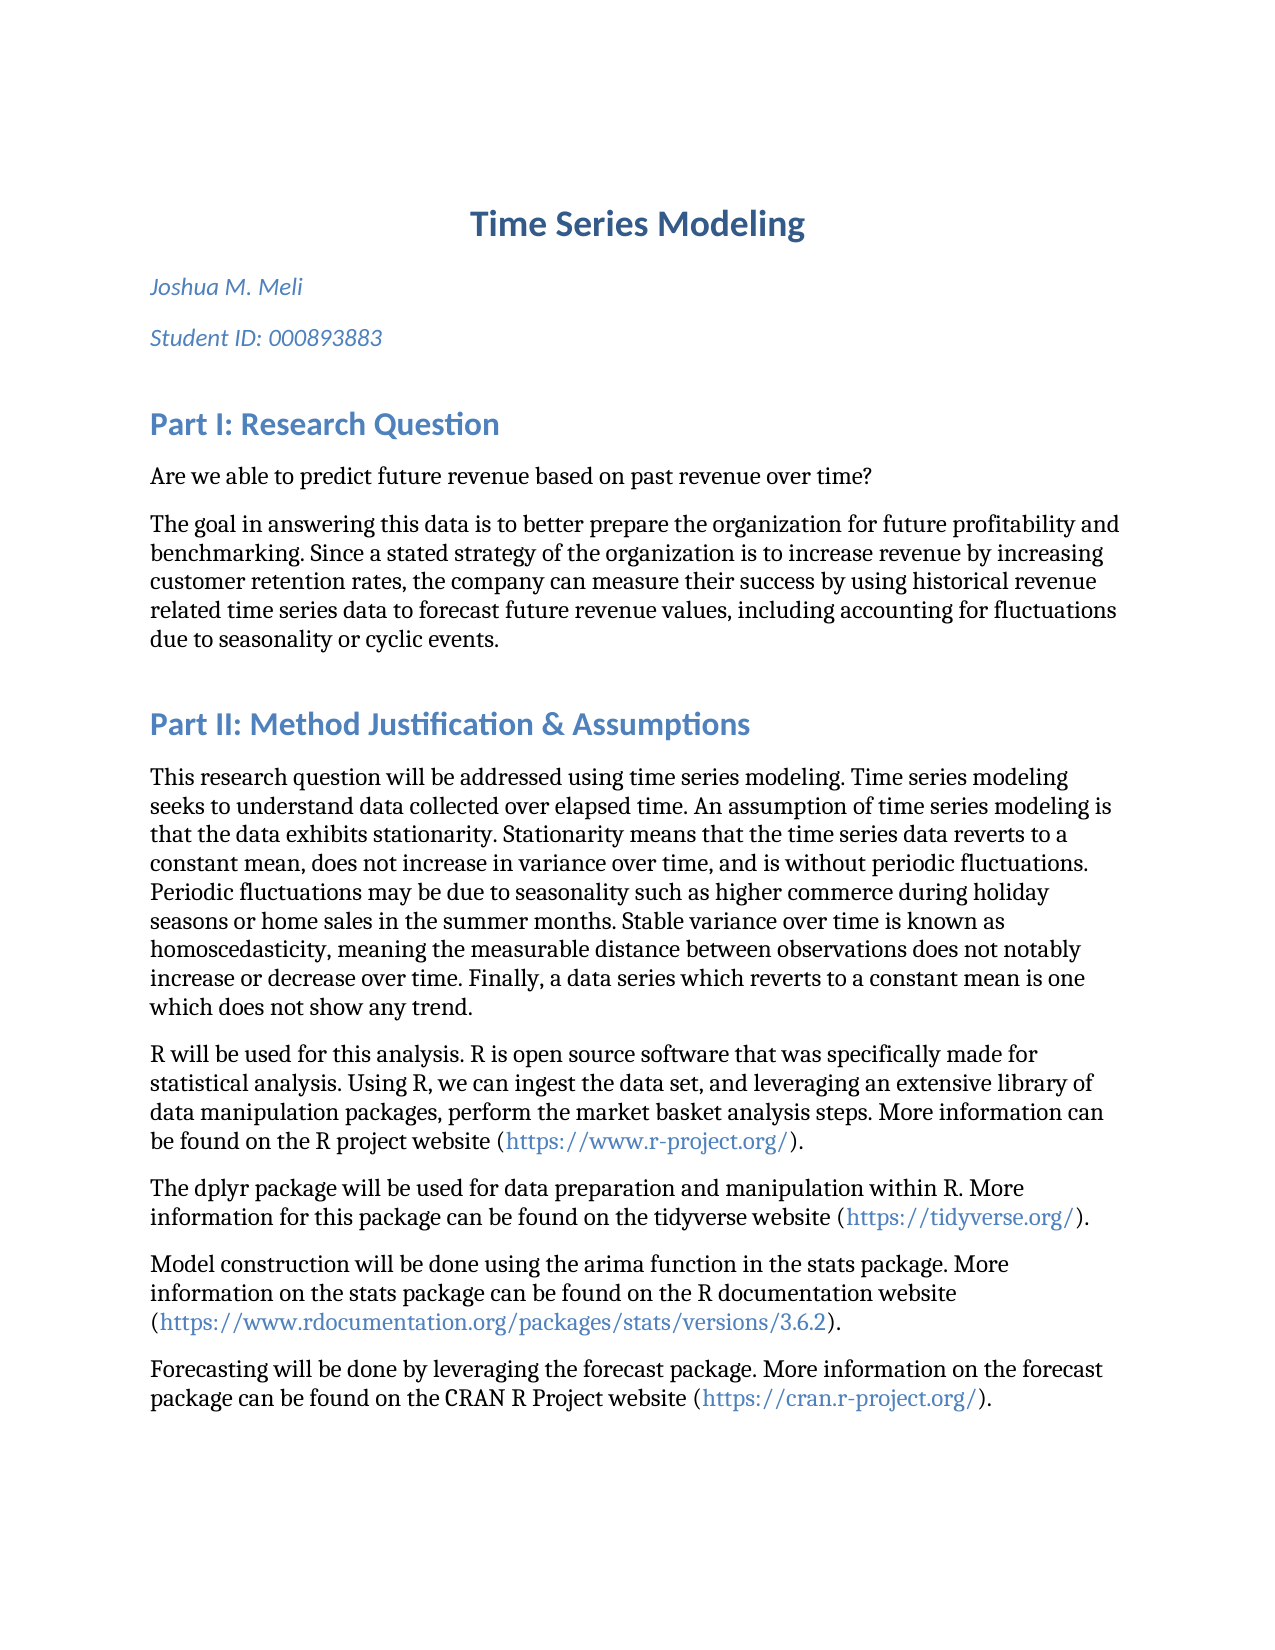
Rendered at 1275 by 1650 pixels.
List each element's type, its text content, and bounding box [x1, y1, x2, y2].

subtitle Student ID: 000893883 [150, 322, 1125, 353]
subtitle Part II: Method Justification & Assumptions [150, 703, 1125, 744]
subtitle Part I: Research Question [150, 403, 1125, 443]
text Forecasting will be done by leveraging the forecast package. More information on the forecast package can be found on the CRAN R Project website (https://cran.r-project.org/). [150, 1355, 1125, 1413]
subtitle Joshua M. Meli [150, 271, 1125, 301]
text This research question will be addressed using time series modeling. Time series modeling seeks to understand data collected over elapsed time. An assumption of time series modeling is that the data exhibits stationarity. Stationarity means that the time series data reverts to a constant mean, does not increase in variance over time, and is without periodic fluctuations. Periodic fluctuations may be due to seasonality such as higher commerce during holiday seasons or home sales in the summer months. Stable variance over time is known as homoscedasticity, meaning the measurable distance between observations does not notably increase or decrease over time. Finally, a data series which reverts to a constant mean is one which does not show any trend. [150, 763, 1125, 1022]
text R will be used for this analysis. R is open source software that was specifically made for statistical analysis. Using R, we can ingest the data set, and leveraging an extensive library of data manipulation packages, perform the market basket analysis steps. More information can be found on the R project website (https://www.r-project.org/). [150, 1040, 1125, 1155]
text Are we able to predict future revenue based on past revenue over time? [150, 462, 1125, 491]
title Time Series Modeling [150, 200, 1125, 246]
text The goal in answering this data is to better prepare the organization for future profitability and benchmarking. Since a stated strategy of the organization is to increase revenue by increasing customer retention rates, the company can measure their success by using historical revenue related time series data to forecast future revenue values, including accounting for fluctuations due to seasonality or cyclic events. [150, 510, 1125, 653]
text The dplyr package will be used for data preparation and manipulation within R. More information for this package can be found on the tidyverse website (https://tidyverse.org/). [150, 1174, 1125, 1232]
text Model construction will be done using the arima function in the stats package. More information on the stats package can be found on the R documentation website (https://www.rdocumentation.org/packages/stats/versions/3.6.2). [150, 1250, 1125, 1337]
